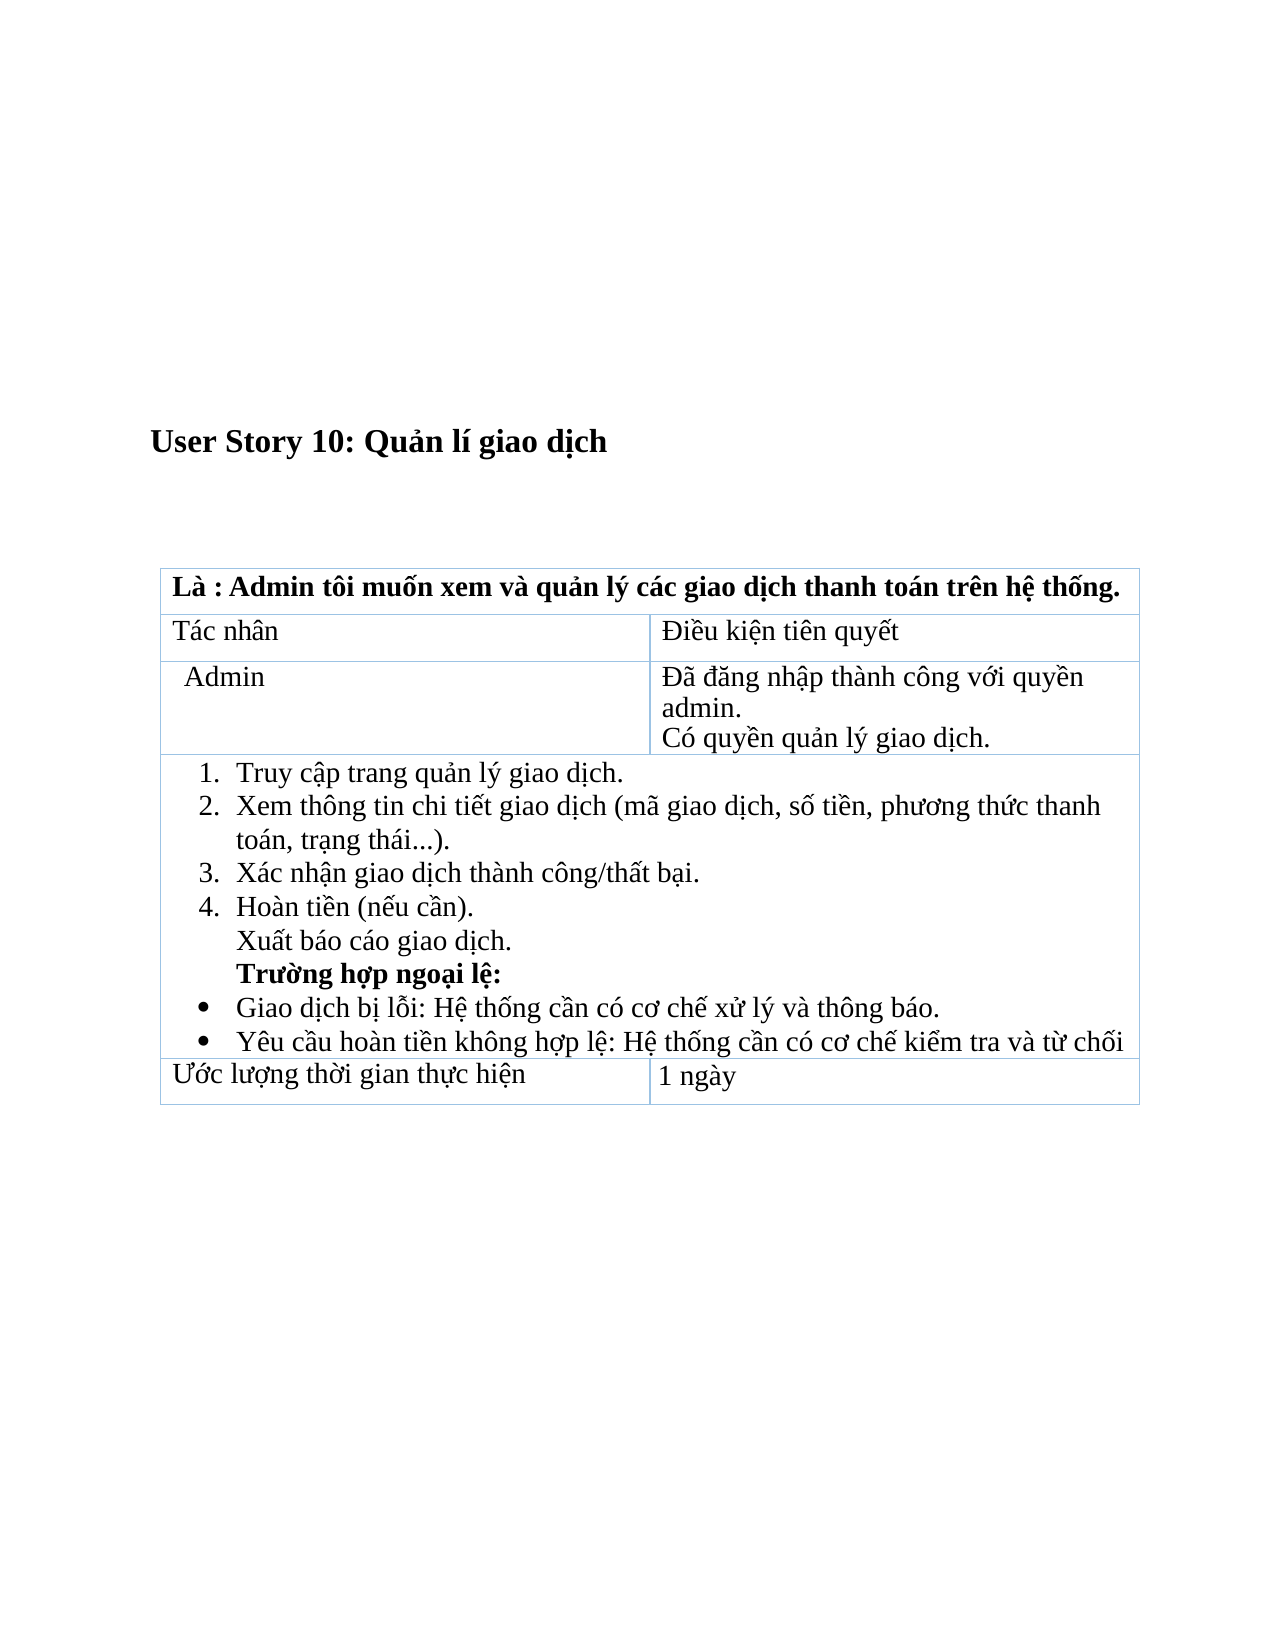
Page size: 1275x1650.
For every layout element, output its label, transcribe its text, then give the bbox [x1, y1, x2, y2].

table_cell Ước lượng thời gian thực hiện [161, 1059, 649, 1104]
table_header Là : Admin tôi muốn xem và quản lý các giao dịch thanh toán trên hệ thống. [161, 569, 1139, 614]
table_cell Tác nhân [161, 615, 649, 661]
table_cell Điều kiện tiên quyết [651, 615, 1139, 661]
table_cell 1 ngày [651, 1059, 1139, 1104]
table_cell Đã đăng nhập thành công với quyền admin. Có quyền quản lý giao dịch. [651, 662, 1139, 754]
table_cell Truy cập trang quản lý giao dịch. Xem thông tin chi tiết giao dịch (mã giao dịch, số tiền, phương thức thanh toán, trạng thái...). Xác nhận giao dịch thành công/thất bại. Hoàn tiền (nếu cần). Xuất báo cáo giao dịch. Trường hợp ngoại lệ: Giao dịch bị lỗi: Hệ thống cần có cơ chế xử lý và thông báo. Yêu cầu hoàn tiền không hợp lệ: Hệ thống cần có cơ chế kiểm tra và từ chối [161, 755, 1139, 1057]
table_cell Admin [161, 662, 649, 754]
subtitle User Story 10: Quản lí giao dịch [150, 421, 1125, 460]
